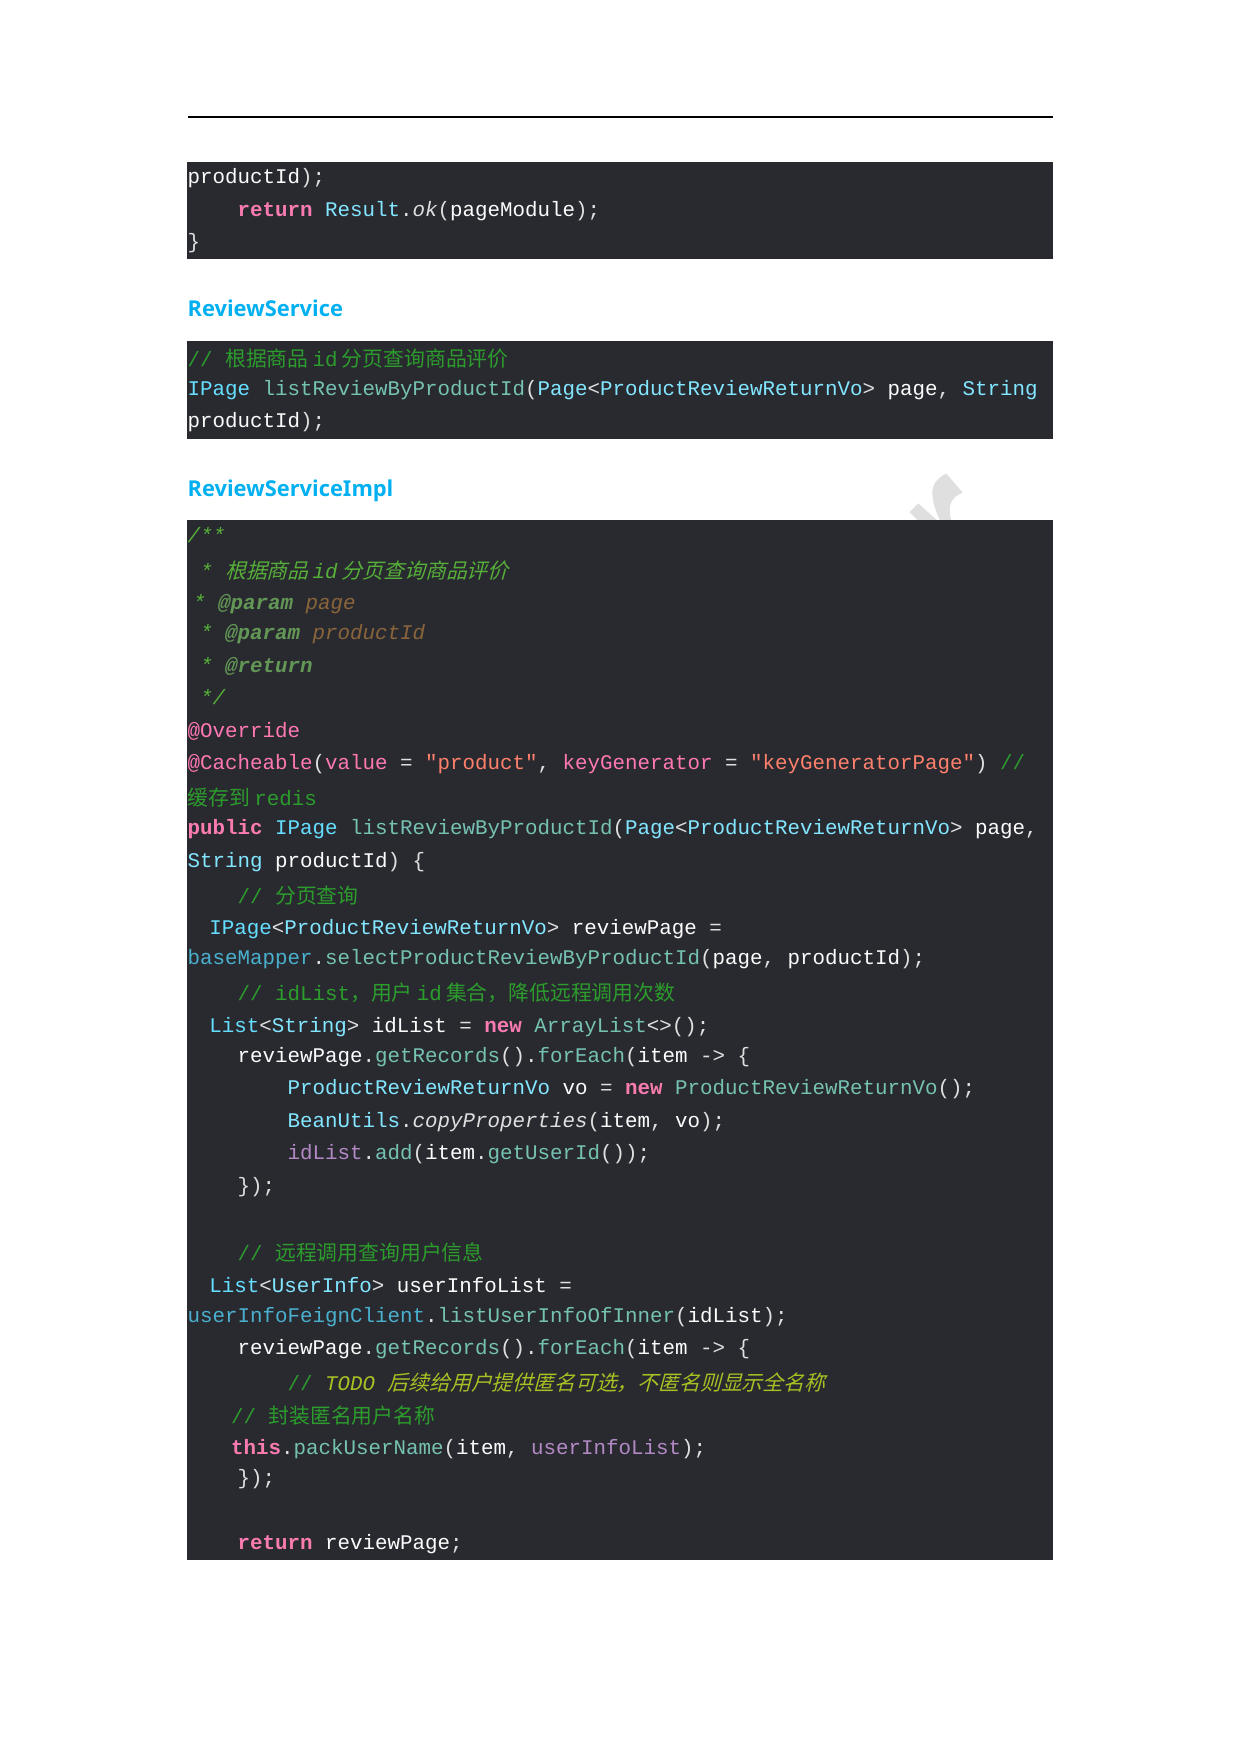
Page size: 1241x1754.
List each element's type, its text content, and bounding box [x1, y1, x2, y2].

text ReviewServiceImpl [187, 471, 1053, 504]
text // 根据商品id分页查询商品评价 IPage listReviewByProductId(Page<ProductReviewReturnVo> page, String productId); [187, 341, 1053, 439]
text ReviewService [187, 292, 1053, 324]
